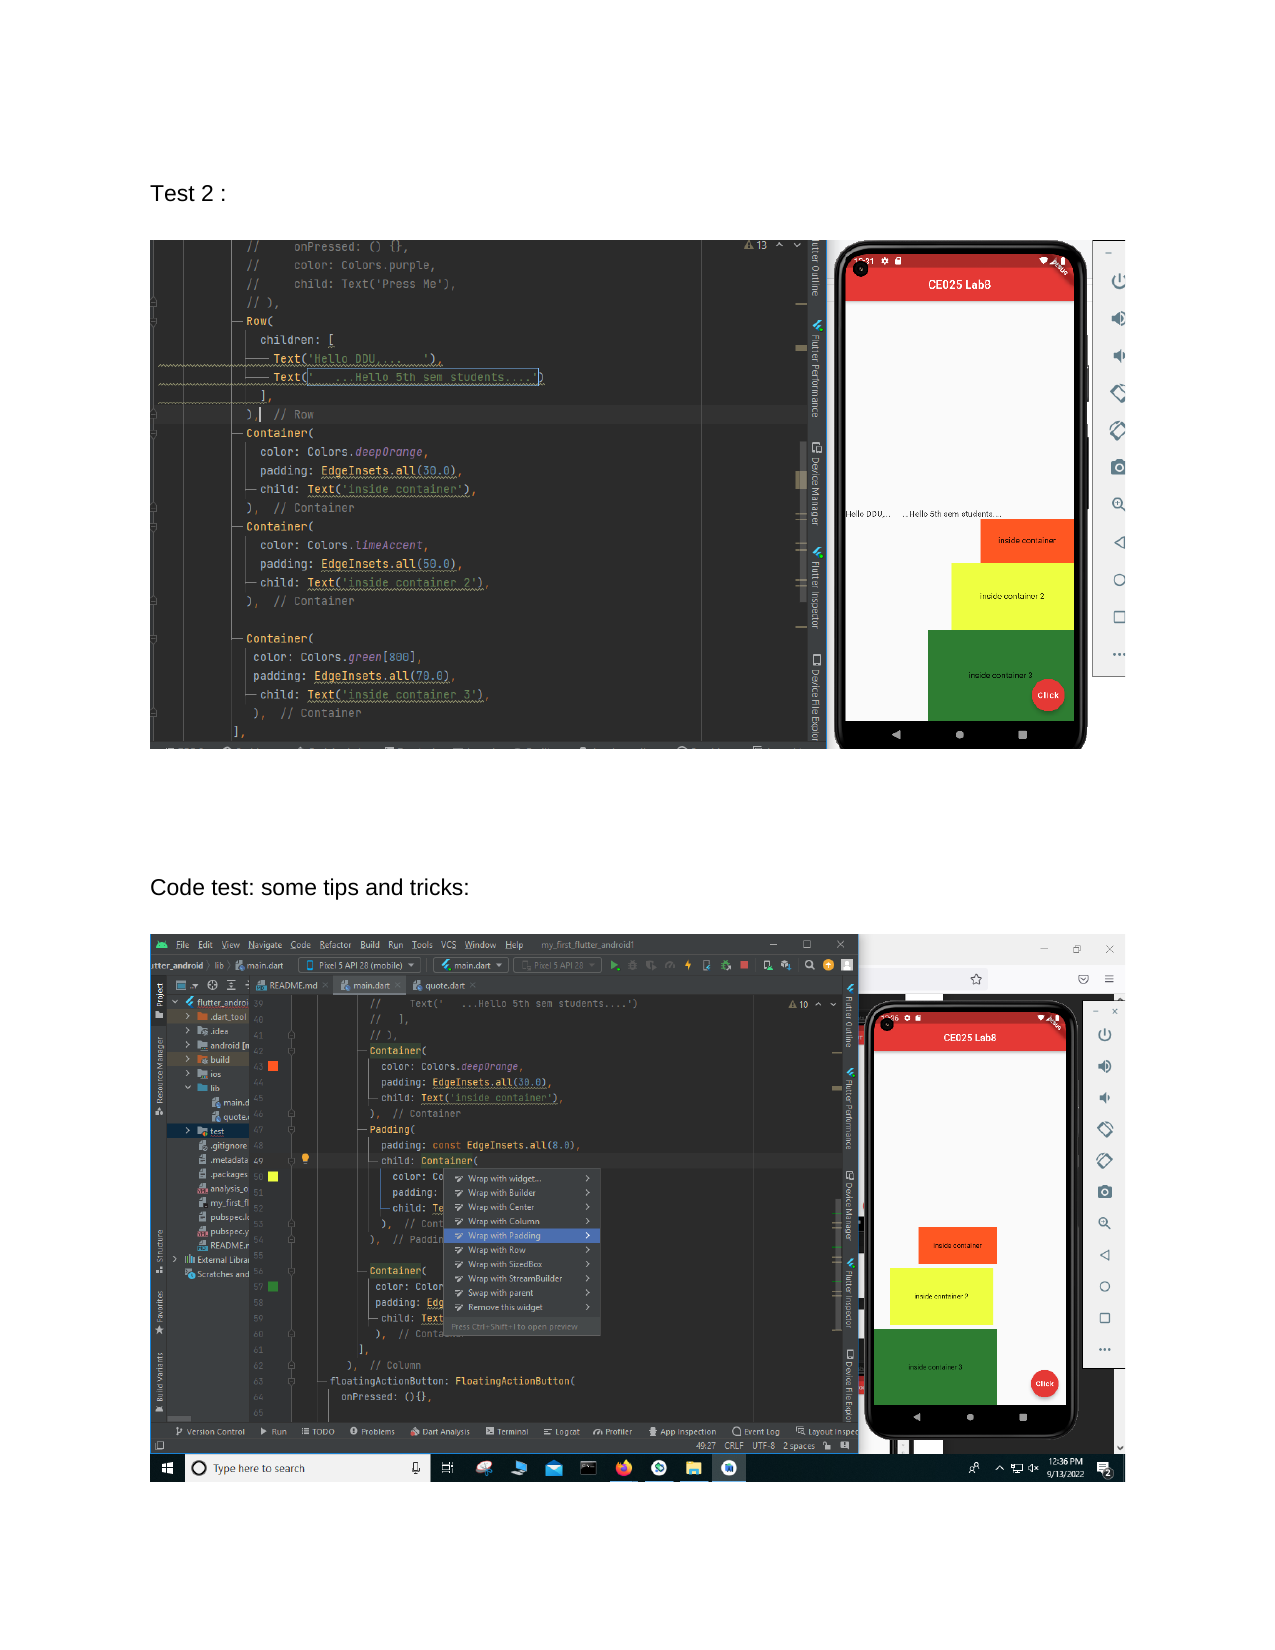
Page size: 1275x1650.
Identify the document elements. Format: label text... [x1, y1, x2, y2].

picture [150, 934, 1125, 1482]
text Test 2 : [150, 180, 1125, 207]
text Code test: some tips and tricks: [150, 874, 1125, 900]
picture [150, 240, 1125, 749]
